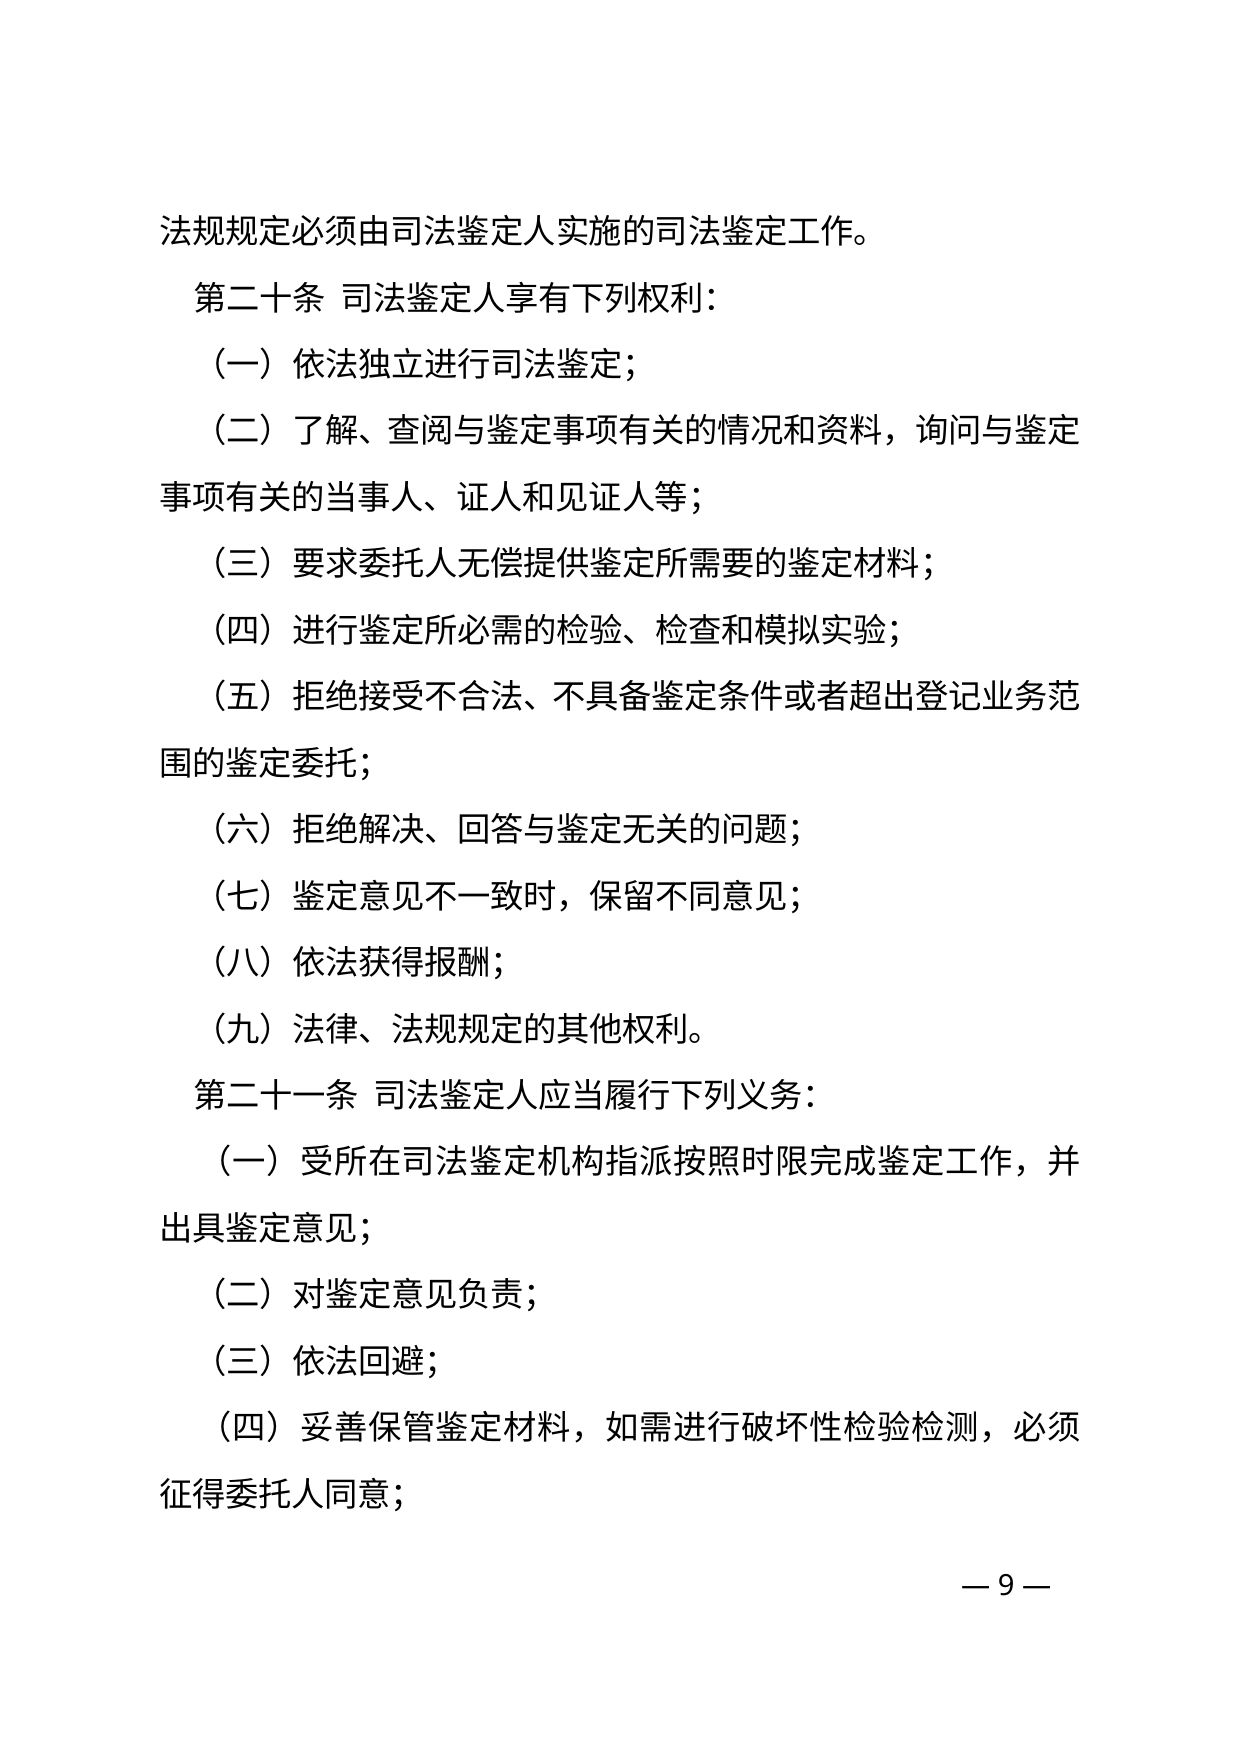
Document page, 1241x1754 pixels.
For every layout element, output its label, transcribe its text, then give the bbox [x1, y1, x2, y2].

text （九）法律、法规规定的其他权利。 [159, 1060, 1081, 1126]
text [159, 196, 1081, 329]
text （二）了解、查阅与鉴定事项有关的情况和资料，询问与鉴定事项有关的当事人、证人和见证人等； [159, 462, 1081, 594]
text （一）依法独立进行司法鉴定； [159, 395, 1081, 462]
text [159, 1458, 1081, 1525]
text 第二十一条 司法鉴定人应当履行下列义务： [159, 1126, 1081, 1193]
text （三）要求委托人无偿提供鉴定所需要的鉴定材料； [159, 594, 1081, 661]
text （八）依法获得报酬； [159, 993, 1081, 1060]
text （三）依法回避； [159, 1392, 1081, 1458]
text （二）对鉴定意见负责； [159, 1326, 1081, 1392]
text （七）鉴定意见不一致时，保留不同意见； [159, 927, 1081, 993]
text （六）拒绝解决、回答与鉴定无关的问题； [159, 860, 1081, 927]
text （一）受所在司法鉴定机构指派按照时限完成鉴定工作，并出具鉴定意见； [159, 1193, 1081, 1326]
text 第二十条 司法鉴定人享有下列权利： [159, 329, 1081, 395]
text （四）进行鉴定所必需的检验、检查和模拟实验； [159, 661, 1081, 727]
text （五）拒绝接受不合法、不具备鉴定条件或者超出登记业务范围的鉴定委托； [159, 727, 1081, 860]
